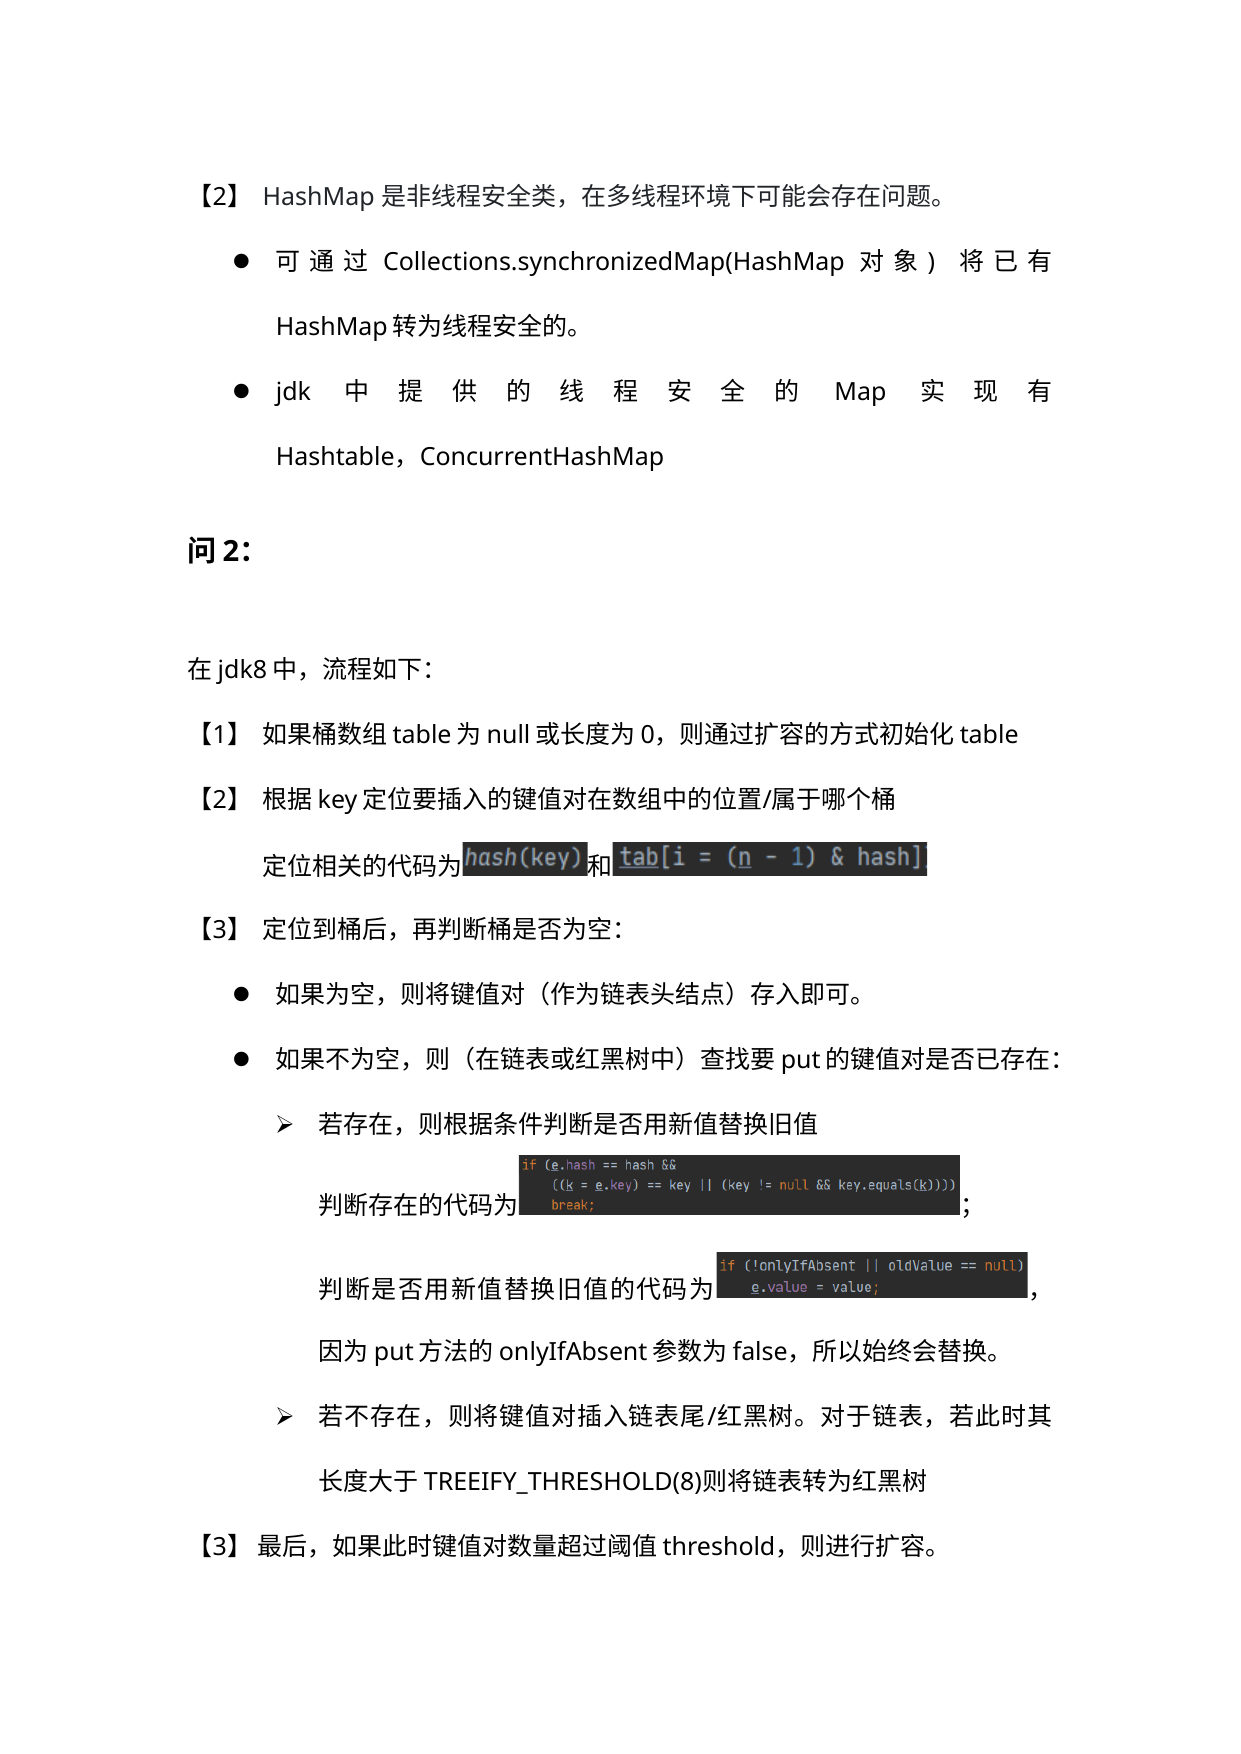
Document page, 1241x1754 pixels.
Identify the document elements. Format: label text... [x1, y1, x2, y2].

list 如果为空，则将键值对（作为链表头结点）存入即可。 [232, 960, 1053, 1025]
list 若不存在，则将键值对插入链表尾/红黑树。对于链表，若此时其长度大于TREEIFY_THRESHOLD(8)则将链表转为红黑树 [275, 1382, 1053, 1512]
list 定位到桶后，再判断桶是否为空： [187, 895, 1053, 960]
list 可通过Collections.synchronizedMap(HashMap对象) 将已有HashMap转为线程安全的。 [232, 227, 1053, 357]
list 根据key定位要插入的键值对在数组中的位置/属于哪个桶 [187, 765, 1053, 830]
list jdk中提供的线程安全的Map实现有Hashtable，ConcurrentHashMap [232, 357, 1053, 487]
text 【3】 最后，如果此时键值对数量超过阈值threshold，则进行扩容。 [187, 1512, 1053, 1577]
list 如果不为空，则（在链表或红黑树中）查找要put的键值对是否已存在： [232, 1025, 1053, 1090]
list 若存在，则根据条件判断是否用新值替换旧值 [275, 1090, 1053, 1155]
subtitle 问2： [187, 516, 1053, 581]
list 判断是否用新值替换旧值的代码为，因为put方法的onlyIfAbsent参数为false，所以始终会替换。 [319, 1252, 1053, 1382]
picture [462, 842, 588, 876]
list HashMap 是非线程安全类，在多线程环境下可能会存在问题。 [187, 162, 1053, 227]
picture [518, 1155, 960, 1215]
list 如果桶数组table为null或长度为0，则通过扩容的方式初始化table [187, 700, 1053, 765]
picture [716, 1252, 1028, 1298]
text 在jdk8中，流程如下： [187, 635, 1053, 700]
picture [612, 842, 928, 876]
